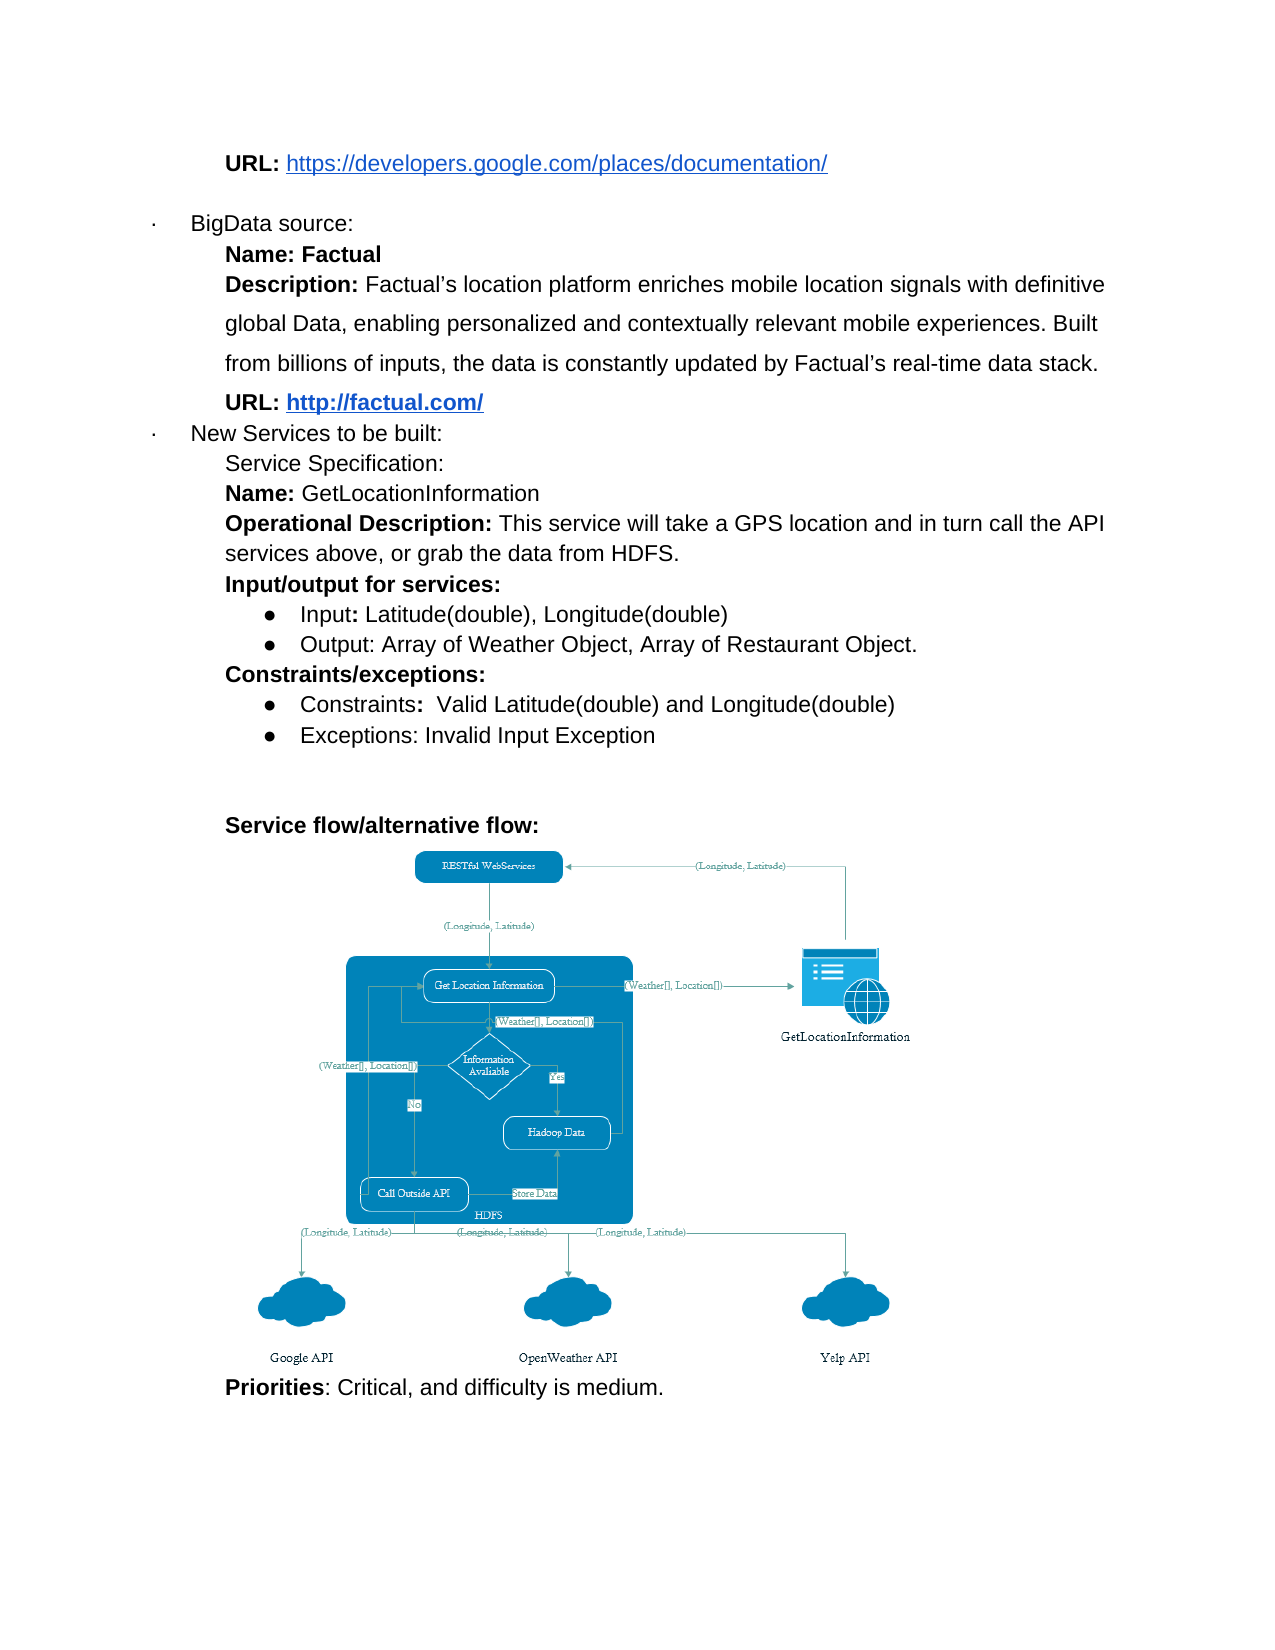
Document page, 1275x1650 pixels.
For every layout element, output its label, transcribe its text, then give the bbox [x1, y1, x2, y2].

text Operational Description: This service will take a GPS location and in turn call the API services above, or grab the data from HDFS. [225, 510, 1125, 567]
text Description: Factual’s location platform enriches mobile location signals with definitive global Data, enabling personalized and contextually relevant mobile experiences. Built from billions of inputs, the data is constantly updated by Factual’s real-time data stack. [225, 271, 1125, 376]
list Input: Latitude(double), Longitude(double) [263, 601, 1125, 627]
text Name: GetLocationInformation [225, 480, 1125, 506]
list Output: Array of Weather Object, Array of Restaurant Object. [263, 631, 1125, 657]
text Input/output for services: [225, 571, 1125, 597]
text URL: https://developers.google.com/places/documentation/ [225, 150, 1125, 176]
text Service flow/alternative flow: [225, 812, 1125, 838]
text · New Services to be built: [150, 419, 1125, 446]
text URL: http://factual.com/ [225, 389, 1125, 416]
text · BigData source: [150, 210, 1125, 237]
text Name: Factual [225, 241, 1125, 267]
list Exceptions: Invalid Input Exception [263, 722, 1125, 748]
list Constraints: Valid Latitude(double) and Longitude(double) [263, 691, 1125, 718]
text Service Specification: [150, 450, 1125, 476]
text Priorities: Critical, and difficulty is medium. [225, 1374, 1125, 1401]
text Constraints/exceptions: [225, 661, 1125, 687]
picture [225, 842, 943, 1371]
